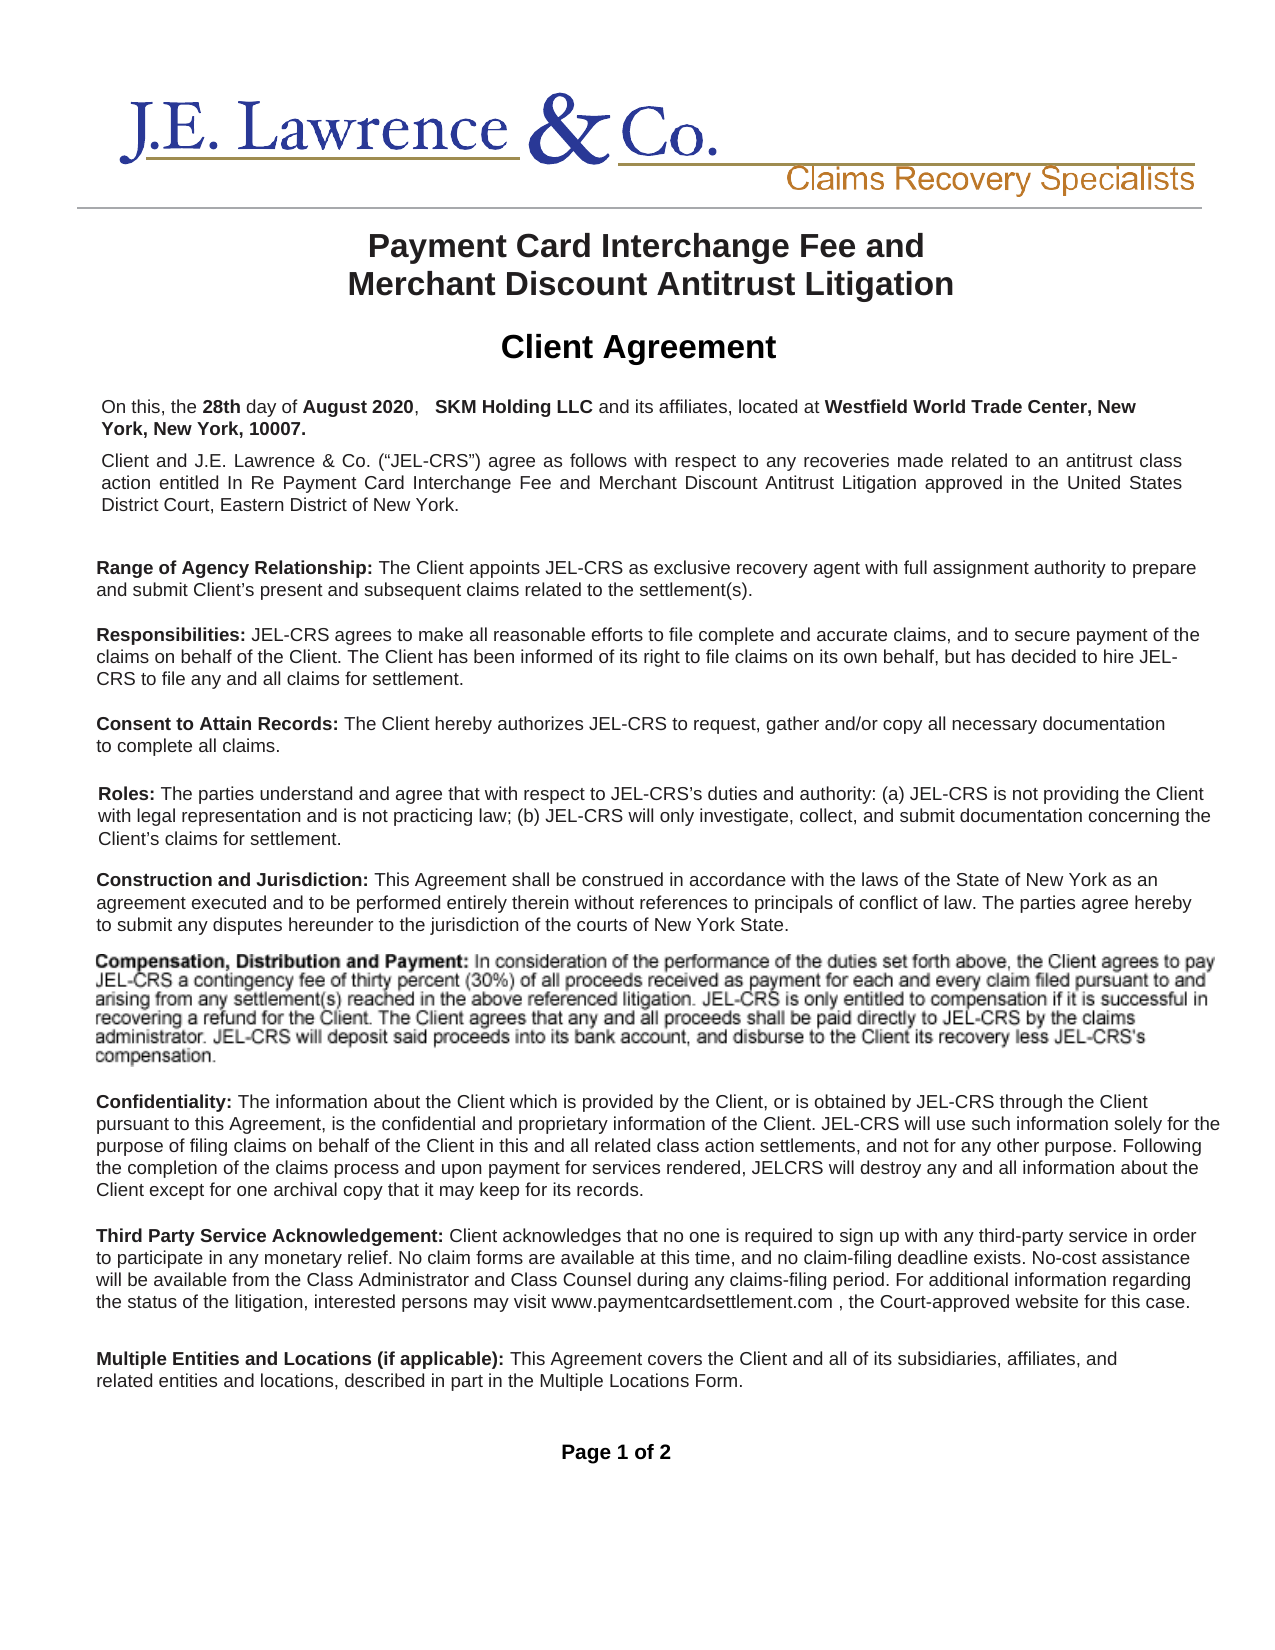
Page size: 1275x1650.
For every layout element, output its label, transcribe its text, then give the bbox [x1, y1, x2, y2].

text Third Party Service Acknowledgement: Client acknowledges that no one is required to sign up with any third-party service in order to participate in any monetary relief. No claim forms are available at this time, and no claim-filing deadline exists. No-cost assistance will be available from the Class Administrator and Class Counsel during any claims-filing period. For additional information regarding the status of the litigation, interested persons may visit www.paymentcardsettlement.com , the Court-approved website for this case. [96, 1225, 1206, 1313]
picture [817, 172, 834, 190]
text Responsibilities: JEL-CRS agrees to make all reasonable efforts to file complete and accurate claims, and to secure payment of the claims on behalf of the Client. The Client has been informed of its right to file claims on its own behalf, but has decided to hire JEL-CRS to file any and all claims for settlement. [96, 624, 1201, 690]
text Range of Agency Relationship: The Client appoints JEL-CRS as exclusive recovery agent with full assignment authority to prepare and submit Client’s present and subsequent claims related to the settlement(s). [96, 557, 1216, 601]
text Payment Card Interchange Fee and Merchant Discount Antitrust Litigation [64, 226, 1237, 303]
picture [1121, 172, 1138, 190]
text Consent to Attain Records: The Client hereby authorizes JEL-CRS to request, gather and/or copy all necessary documentation to complete all claims. [96, 713, 1169, 757]
picture [1005, 172, 1031, 197]
picture [787, 165, 809, 190]
text Roles: The parties understand and agree that with respect to JEL-CRS’s duties and authority: (a) JEL-CRS is not providing the Client with legal representation and is not practicing law; (b) JEL-CRS will only investigate, collect, and submit documentation concerning the Client’s claims for settlement. [98, 783, 1215, 849]
text Client and J.E. Lawrence & Co. (“JEL-CRS”) agree as follows with respect to any recoveries made related to an antitrust class action entitled In Re Payment Card Interchange Fee and Merchant Discount Antitrust Litigation approved in the United States District Court, Eastern District of New York. [101, 450, 1183, 516]
picture [1154, 166, 1194, 190]
text Confidentiality: The information about the Client which is provided by the Client, or is obtained by JEL-CRS through the Client pursuant to this Agreement, is the confidential and proprietary information of the Client. JEL-CRS will use such information solely for the purpose of filing claims on behalf of the Client in this and all related class action settlements, and not for any other purpose. Following the completion of the claims process and upon payment for services rendered, JELCRS will destroy any and all information about the Client except for one archival copy that it may keep for its records. [96, 1091, 1223, 1201]
text Multiple Entities and Locations (if applicable): This Agreement covers the Client and all of its subsidiaries, affiliates, and related entities and locations, described in part in the Multiple Locations Form. [96, 1347, 1163, 1391]
text Client Agreement [39, 327, 1237, 365]
picture [1041, 165, 1060, 190]
picture [238, 101, 507, 150]
picture [95, 954, 1215, 1067]
picture [843, 172, 884, 190]
text Page 1 of 2 [215, 1439, 1017, 1463]
picture [1063, 166, 1119, 196]
text On this, the 28th day of August 2020, SKM Holding LLC and its affiliates, located at Westfield World Trade Center, New York, New York, 10007. [101, 396, 1183, 439]
picture [670, 124, 703, 156]
text Construction and Jurisdiction: This Agreement shall be construed in accordance with the laws of the State of New York as an agreement executed and to be performed entirely therein without references to principals of conflict of law. The parties agree hereby to submit any disputes hereunder to the jurisdiction of the courts of New York State. [96, 869, 1196, 935]
